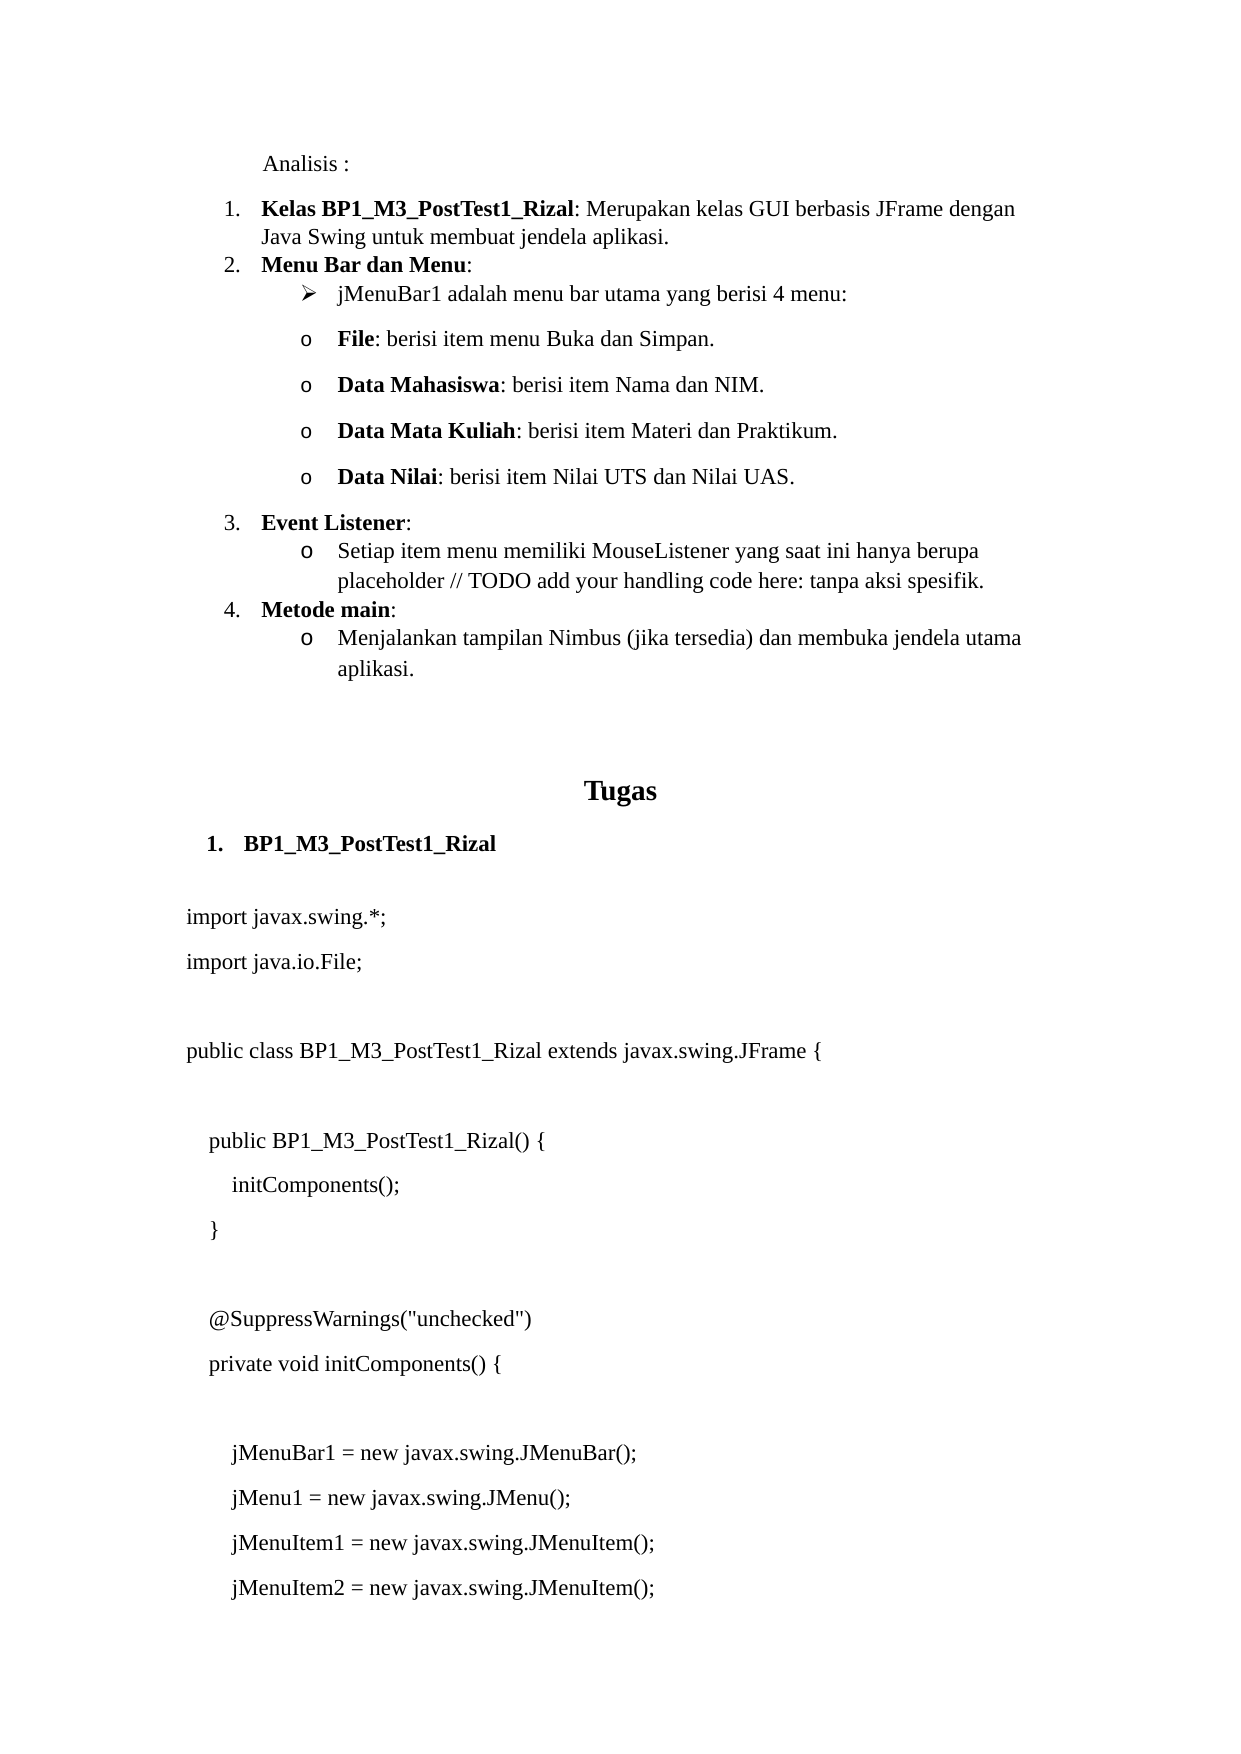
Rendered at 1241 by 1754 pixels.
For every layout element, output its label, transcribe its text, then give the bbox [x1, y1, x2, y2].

list BP1_M3_PostTest1_Rizal [206, 830, 1060, 856]
text import java.io.File; [186, 948, 1054, 974]
text public BP1_M3_PostTest1_Rizal() { [186, 1127, 1054, 1153]
text jMenu1 = new javax.swing.JMenu(); [186, 1484, 1054, 1511]
list Data Mata Kuliah: berisi item Materi dan Praktikum. [300, 417, 1060, 444]
text Tugas [187, 773, 1053, 806]
text private void initComponents() { [186, 1350, 1054, 1376]
text jMenuBar1 = new javax.swing.JMenuBar(); [186, 1439, 1054, 1466]
text jMenuItem2 = new javax.swing.JMenuItem(); [186, 1573, 1054, 1600]
text @SuppressWarnings("unchecked") [186, 1305, 1054, 1332]
text jMenuItem1 = new javax.swing.JMenuItem(); [186, 1529, 1054, 1555]
list Setiap item menu memiliki MouseListener yang saat ini hanya berupa placeholder // TODO add your handling code here: tanpa aksi spesifik. [300, 537, 1060, 594]
list jMenuBar1 adalah menu bar utama yang berisi 4 menu: [300, 280, 1060, 306]
list Menu Bar dan Menu: [223, 252, 1060, 278]
list File: berisi item menu Buka dan Simpan. [300, 325, 1060, 352]
list Metode main: [223, 596, 1060, 622]
text import javax.swing.*; [186, 903, 1054, 929]
list Data Nilai: berisi item Nilai UTS dan Nilai UAS. [300, 463, 1060, 490]
text initComponents(); [186, 1171, 1054, 1198]
list Data Mahasiswa: berisi item Nama dan NIM. [300, 371, 1060, 398]
text Analisis : [262, 150, 1060, 176]
list Menjalankan tampilan Nimbus (jika tersedia) dan membuka jendela utama aplikasi. [300, 624, 1060, 681]
text public class BP1_M3_PostTest1_Rizal extends javax.swing.JFrame { [186, 1037, 1054, 1064]
list Kelas BP1_M3_PostTest1_Rizal: Merupakan kelas GUI berbasis JFrame dengan Java Swing untuk membuat jendela aplikasi. [223, 195, 1060, 249]
text } [186, 1216, 1054, 1242]
list Event Listener: [223, 509, 1060, 535]
